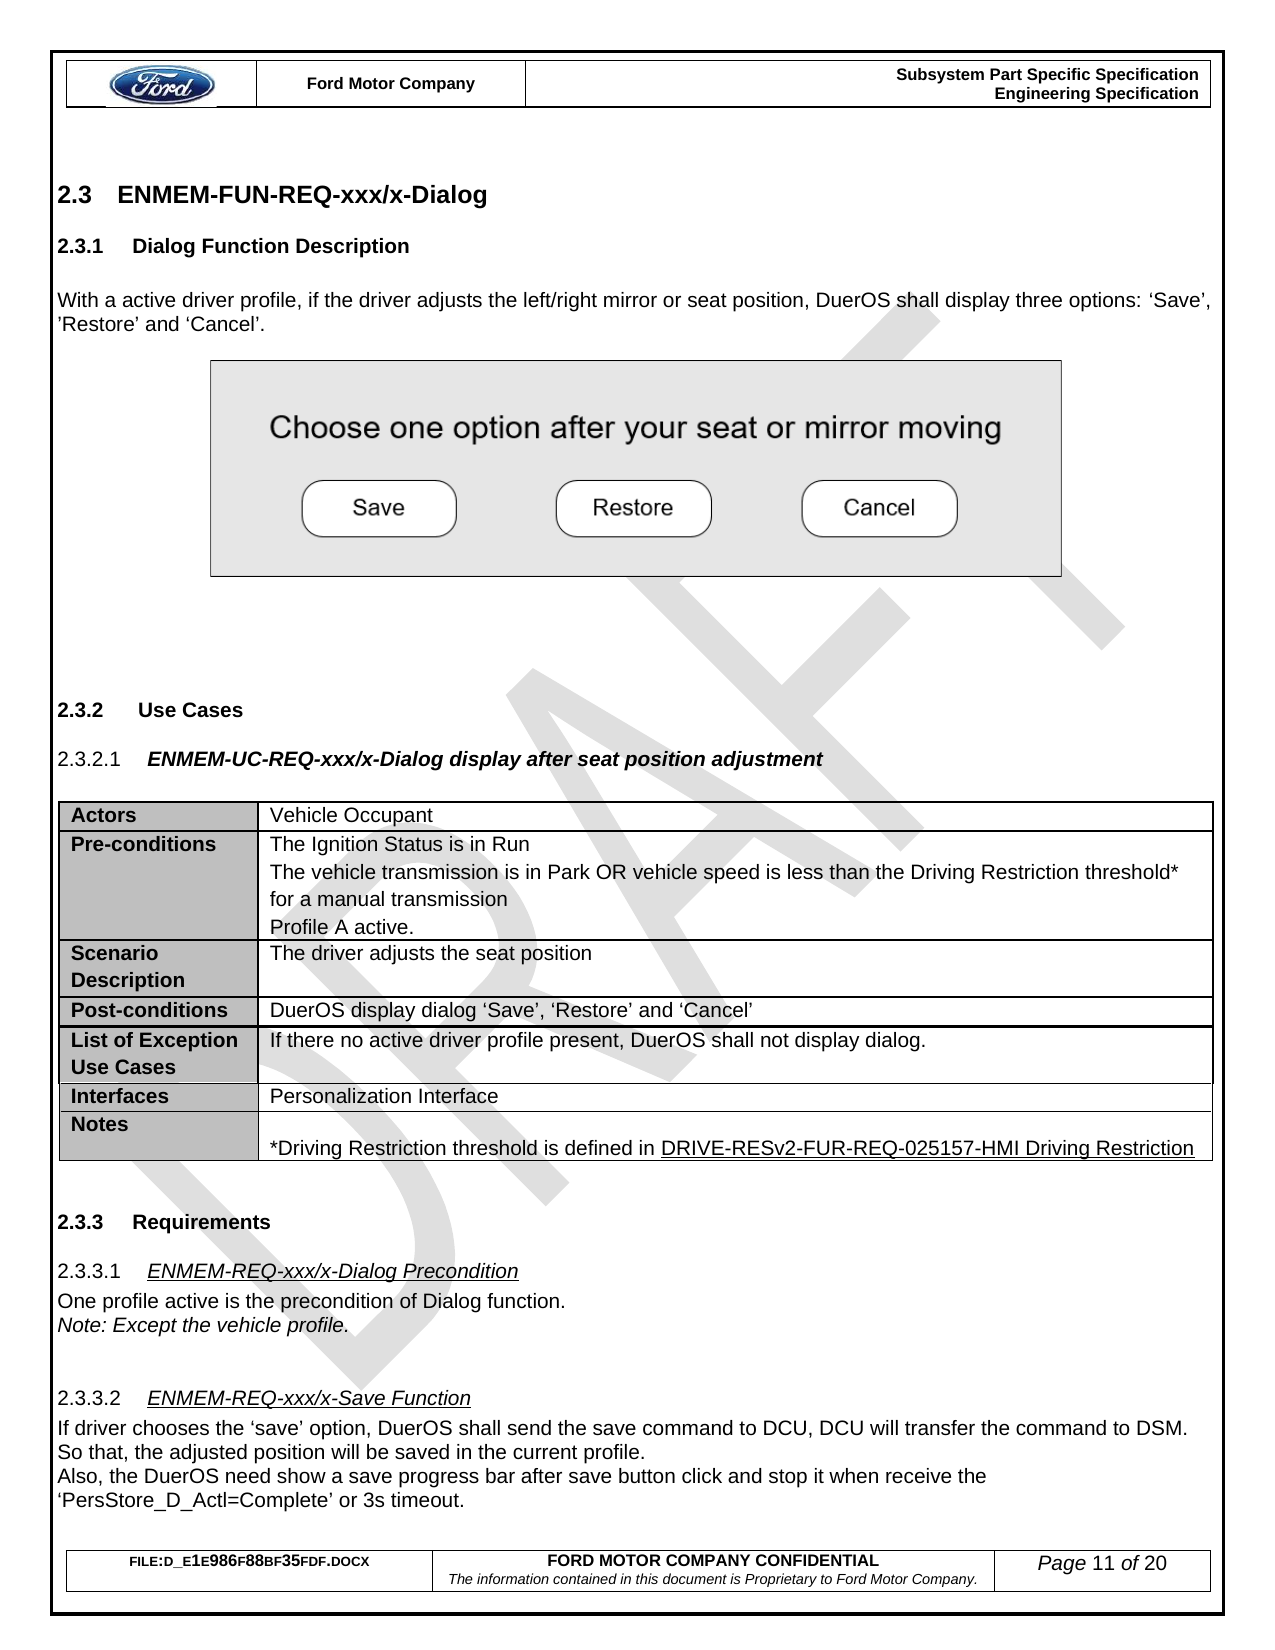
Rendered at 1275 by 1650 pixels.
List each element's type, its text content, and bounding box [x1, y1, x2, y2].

table_cell DuerOS display dialog ‘Save’, ‘Restore’ and ‘Cancel’ [259, 998, 1212, 1025]
table_cell If there no active driver profile present, DuerOS shall not display dialog. [259, 1028, 1212, 1082]
text With a active driver profile, if the driver adjusts the left/right mirror or seat position, DuerOS shall display three options: ‘Save’, ’Restore’ and ‘Cancel’. [57, 288, 1215, 336]
subtitle ENMEM-UC-REQ-xxx/x-Dialog display after seat position adjustment [57, 746, 1215, 770]
picture [105, 61, 217, 107]
table_header Vehicle Occupant [259, 803, 1212, 830]
table_cell Post-conditions [60, 998, 257, 1025]
subtitle Use Cases [57, 697, 1215, 721]
table_cell Pre-conditions [60, 832, 257, 939]
text One profile active is the precondition of Dialog function. [57, 1289, 1215, 1313]
subtitle Dialog Function Description [57, 234, 1215, 258]
table_cell Personalization Interface [259, 1083, 1212, 1111]
table_cell *Driving Restriction threshold is defined in DRIVE-RESv2-FUR-REQ-025157-HMI Driving Restriction [259, 1111, 1212, 1160]
table_cell Interfaces [60, 1084, 258, 1111]
table_cell Scenario Description [60, 941, 257, 996]
table_cell The driver adjusts the seat position [259, 941, 1212, 996]
text If driver chooses the ‘save’ option, DuerOS shall send the save command to DCU, DCU will transfer the command to DSM. So that, the adjusted position will be saved in the current profile. [57, 1416, 1215, 1464]
subtitle ENMEM-REQ-xxx/x-Save Function [57, 1386, 1215, 1410]
table_cell List of Exception Use Cases [60, 1028, 257, 1082]
subtitle Requirements [57, 1210, 1215, 1234]
text Also, the DuerOS need show a save progress bar after save button click and stop it when receive the ‘PersStore_D_Actl=Complete’ or 3s timeout. [57, 1464, 1215, 1512]
table_header Actors [60, 803, 257, 830]
picture [210, 360, 1062, 577]
table_cell The Ignition Status is in Run The vehicle transmission is in Park OR vehicle speed is less than the Driving Restriction threshold* for a manual transmission Profile A active. [259, 832, 1212, 939]
subtitle ENMEM-FUN-REQ-xxx/x-Dialog [57, 180, 1215, 209]
subtitle ENMEM-REQ-xxx/x-Dialog Precondition [57, 1259, 1215, 1283]
text Note: Except the vehicle profile. [57, 1313, 1215, 1337]
table_cell Notes [60, 1112, 258, 1160]
